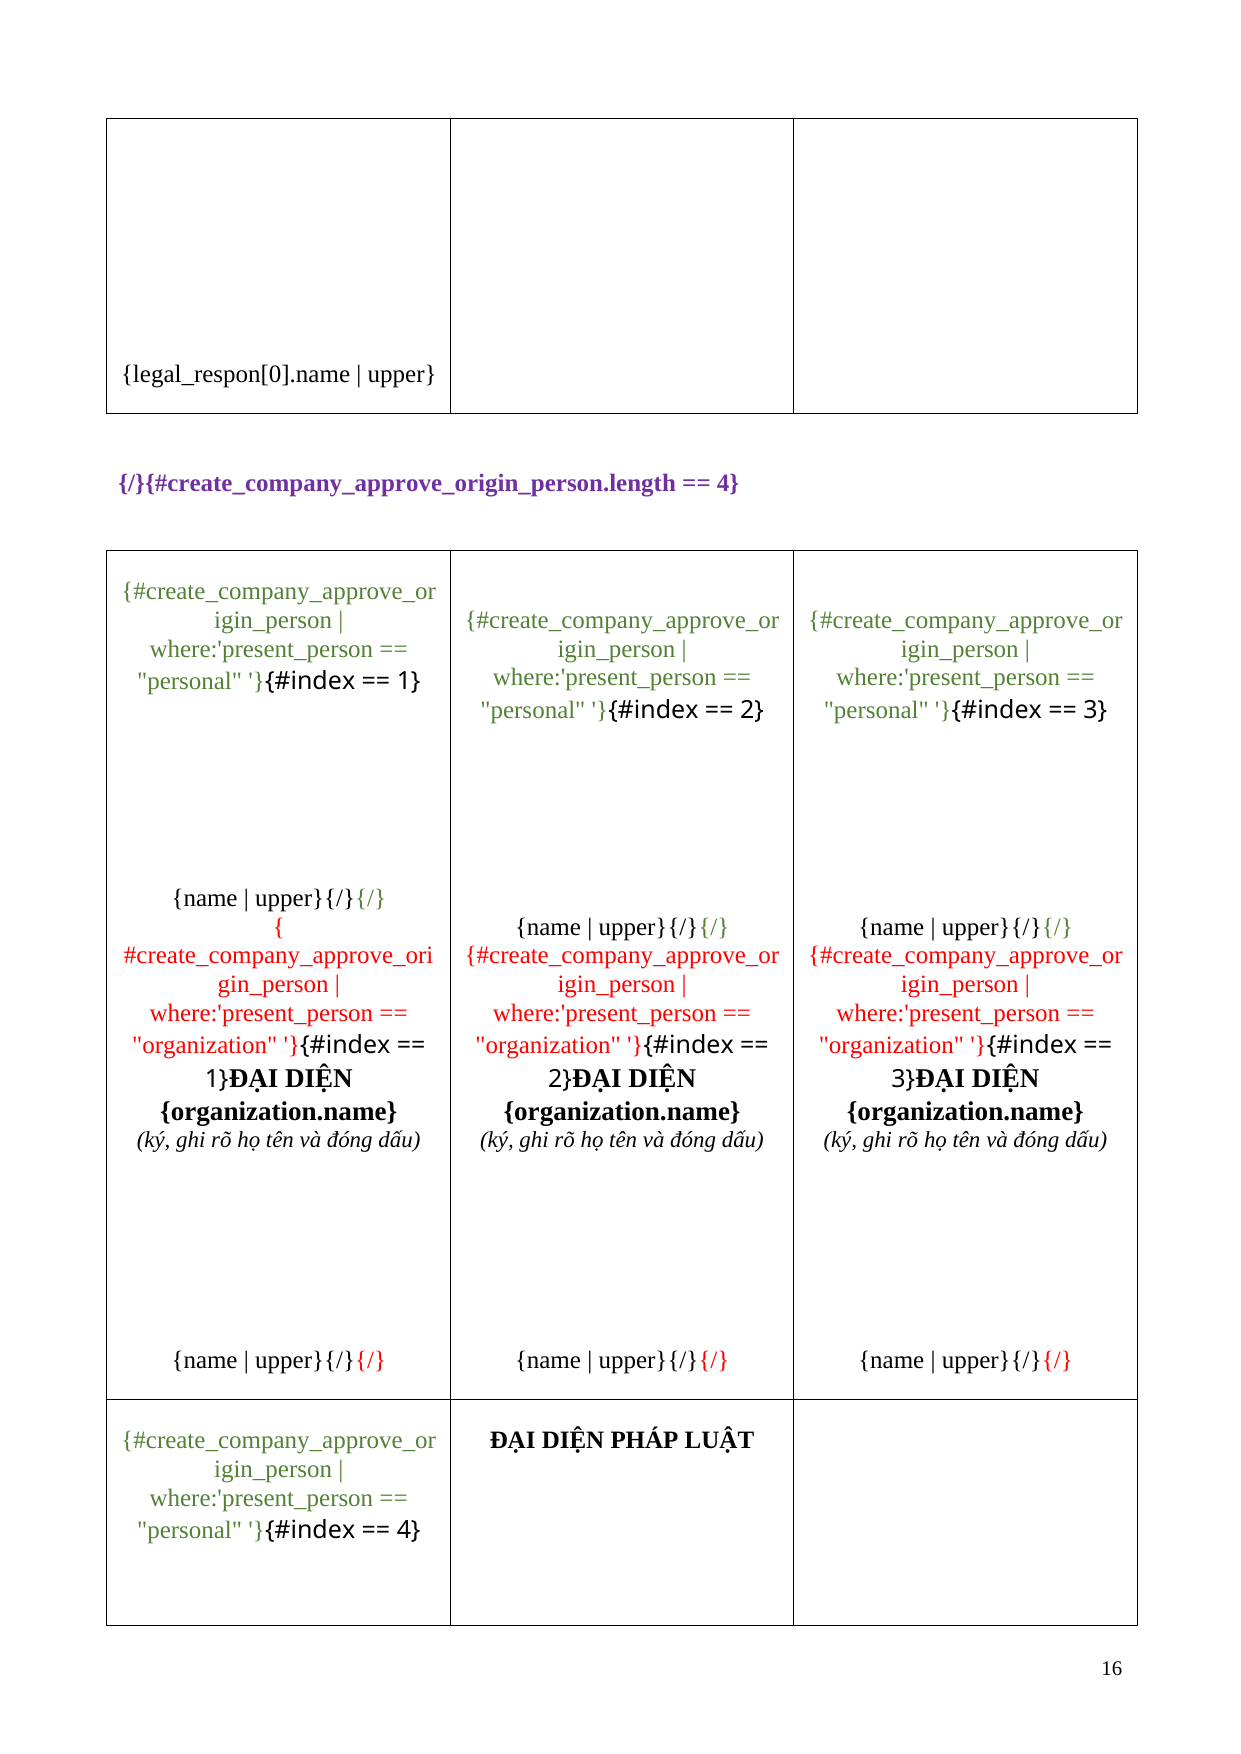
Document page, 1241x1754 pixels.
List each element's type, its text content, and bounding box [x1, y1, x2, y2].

table_header {#create_company_approve_origin_person | where:'present_person == "personal" '}{#index == 3} {name | upper}{/}{/}{#create_company_approve_origin_person | where:'present_person == "organization" '}{#index == 3}ĐẠI DIỆN {organization.name} (ký, ghi rõ họ tên và đóng dấu) {name | upper}{/}{/} [794, 551, 1137, 1399]
table_cell [794, 119, 1137, 413]
text {/}{#create_company_approve_origin_person.length == 4} [118, 468, 1122, 496]
table_cell ĐẠI DIỆN PHÁP LUẬT {legal_respon[0].name | upper} [107, 119, 450, 413]
table_cell [794, 1400, 1137, 1624]
table_cell [451, 119, 793, 413]
table_cell ĐẠI DIỆN PHÁP LUẬT {legal_respon[0].name | upper} [451, 1400, 793, 1624]
table_header {#create_company_approve_origin_person | where:'present_person == "personal" '}{#index == 1} {name | upper}{/}{/}{#create_company_approve_origin_person | where:'present_person == "organization" '}{#index == 1}ĐẠI DIỆN {organization.name} (ký, ghi rõ họ tên và đóng dấu) {name | upper}{/}{/} [107, 551, 450, 1399]
table_header {#create_company_approve_origin_person | where:'present_person == "personal" '}{#index == 2} {name | upper}{/}{/}{#create_company_approve_origin_person | where:'present_person == "organization" '}{#index == 2}ĐẠI DIỆN {organization.name} (ký, ghi rõ họ tên và đóng dấu) {name | upper}{/}{/} [451, 551, 793, 1399]
